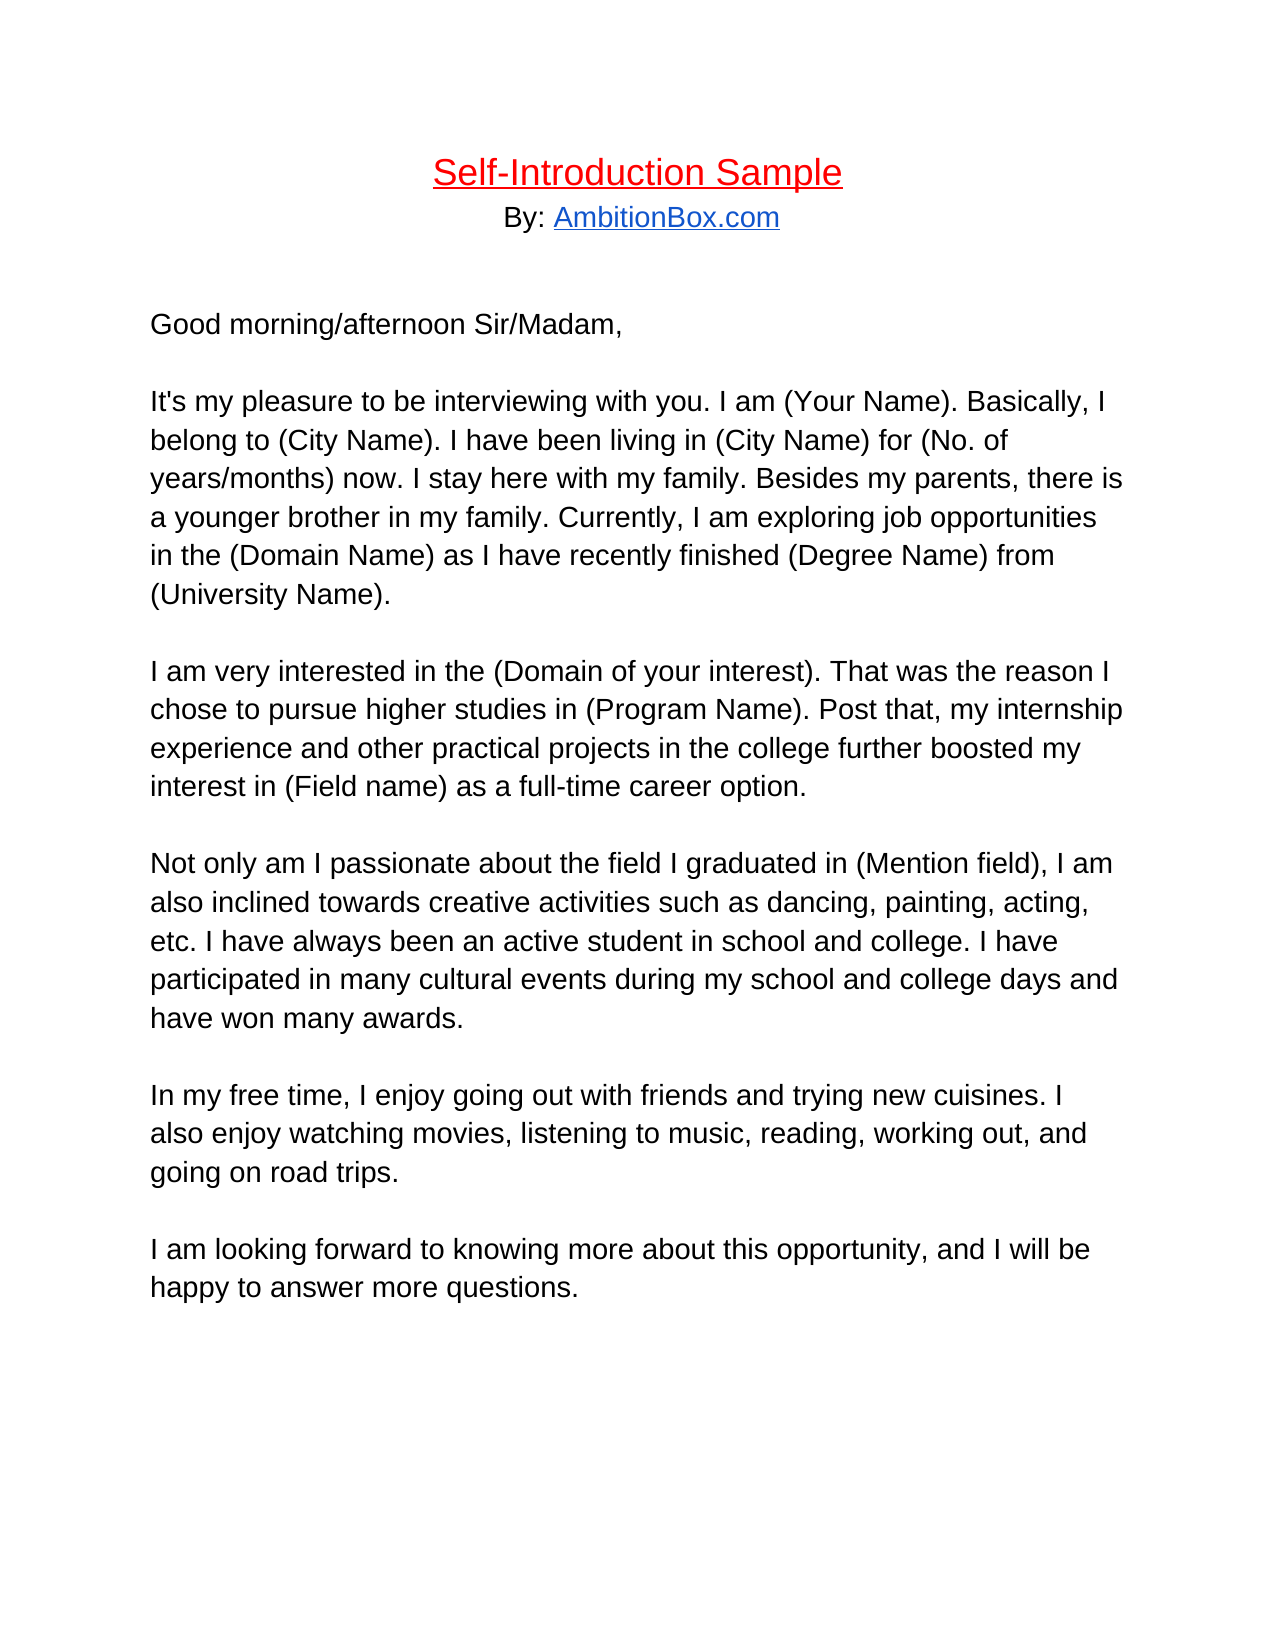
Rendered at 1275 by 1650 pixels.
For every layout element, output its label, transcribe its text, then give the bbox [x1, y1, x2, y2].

text In my free time, I enjoy going out with friends and trying new cuisines. I also enjoy watching movies, listening to music, reading, working out, and going on road trips. [150, 1078, 1125, 1188]
text I am looking forward to knowing more about this opportunity, and I will be happy to answer more questions. [150, 1232, 1125, 1304]
text Good morning/afternoon Sir/Madam, [150, 307, 1125, 340]
text By: AmbitionBox.com [150, 199, 1125, 233]
text Not only am I passionate about the field I graduated in (Mention field), I am also inclined towards creative activities such as dancing, painting, acting, etc. I have always been an active student in school and college. I have participated in many cultural events during my school and college days and have won many awards. [150, 846, 1125, 1034]
text It's my pleasure to be interviewing with you. I am (Your Name). Basically, I belong to (City Name). I have been living in (City Name) for (No. of years/months) now. I stay here with my family. Besides my parents, there is a younger brother in my family. Currently, I am exploring job opportunities in the (Domain Name) as I have recently finished (Degree Name) from (University Name). [150, 384, 1125, 610]
text Self-Introduction Sample [150, 150, 1125, 193]
text I am very interested in the (Domain of your interest). That was the reason I chose to pursue higher studies in (Program Name). Post that, my internship experience and other practical projects in the college further boosted my interest in (Field name) as a full-time career option. [150, 654, 1125, 803]
